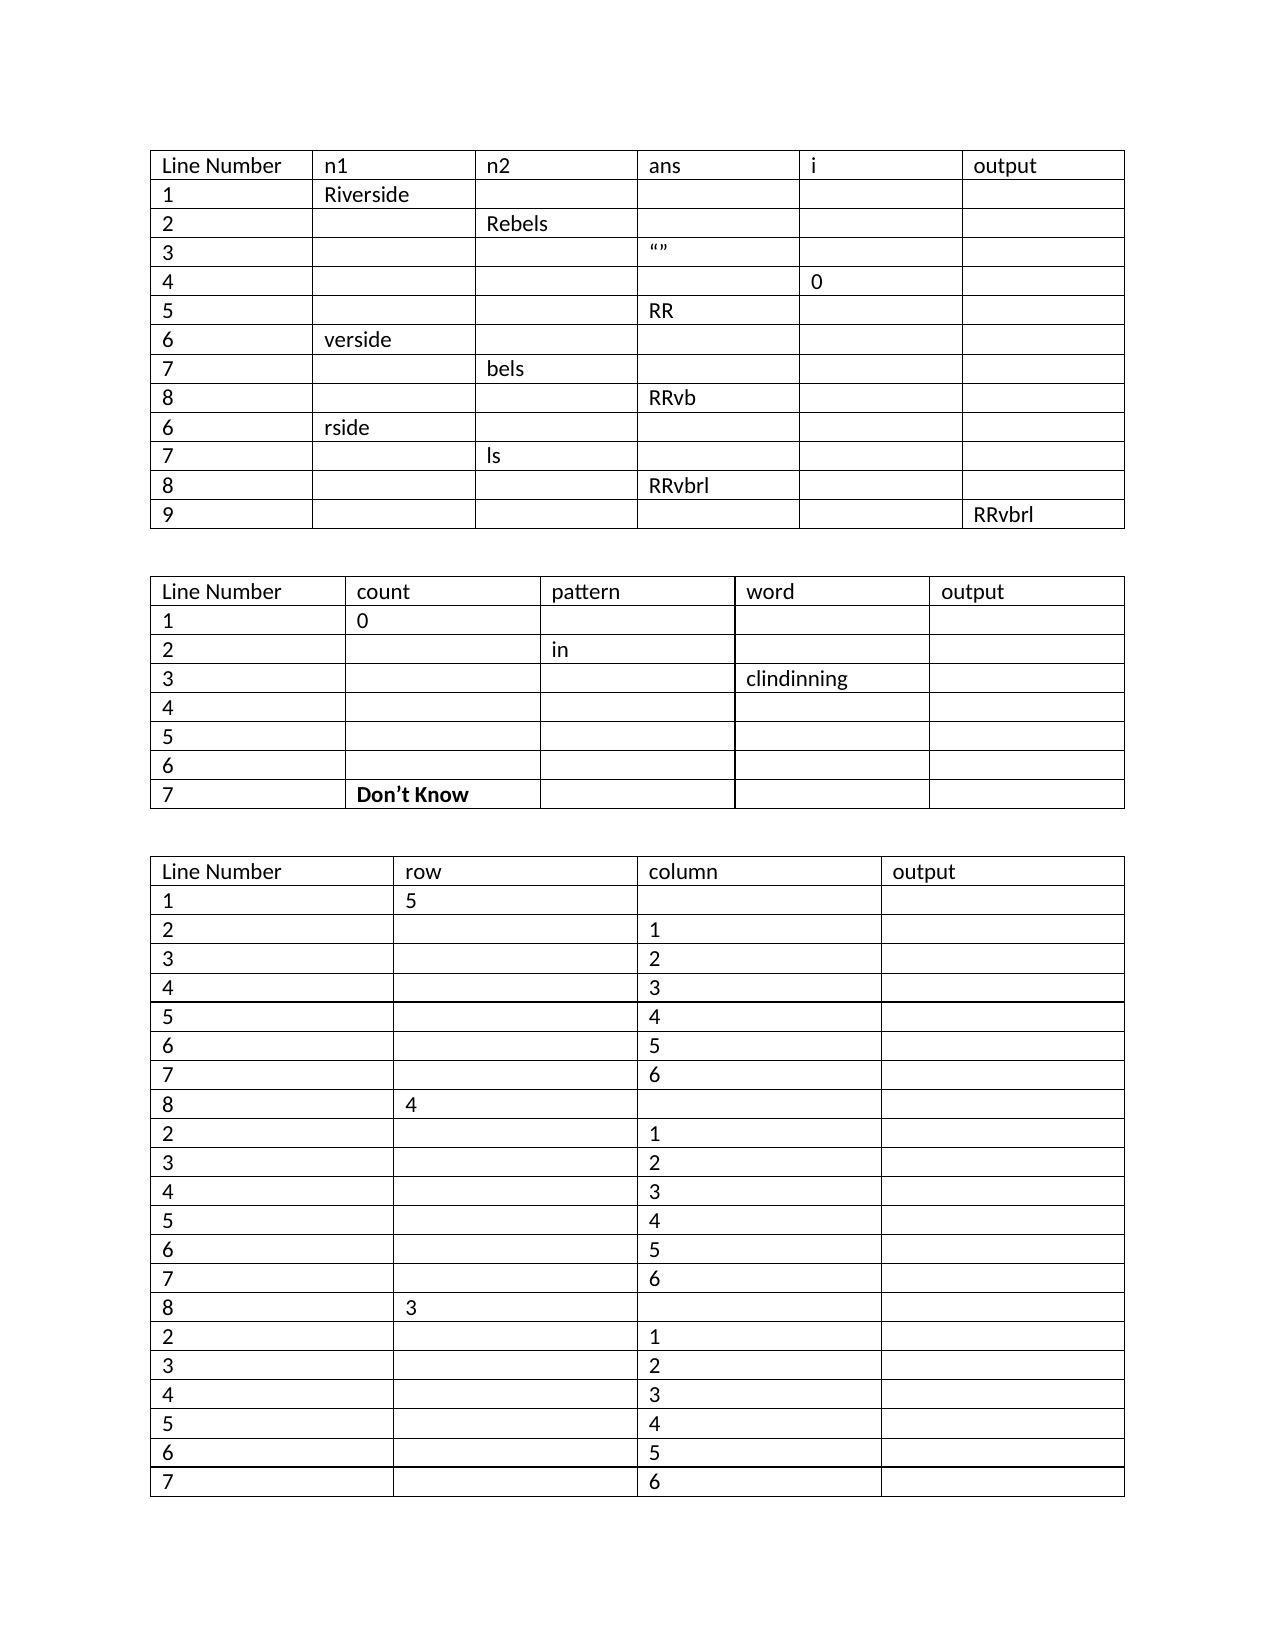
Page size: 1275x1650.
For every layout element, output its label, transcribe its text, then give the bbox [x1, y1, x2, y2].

table_header word [736, 577, 929, 605]
table_cell [882, 1090, 1124, 1118]
table_cell 6 [638, 1061, 881, 1089]
table_cell [882, 1293, 1124, 1321]
table_cell 8 [151, 471, 312, 499]
table_cell [882, 915, 1124, 943]
table_cell 1 [638, 915, 881, 943]
table_cell [963, 180, 1124, 208]
table_cell [313, 209, 475, 237]
table_cell [394, 1032, 637, 1059]
table_cell [313, 267, 475, 295]
table_cell 4 [394, 1090, 637, 1118]
table_cell bels [476, 355, 637, 382]
table_header Line Number [151, 151, 312, 179]
table_cell [313, 500, 475, 528]
table_cell [313, 471, 475, 499]
table_cell 2 [151, 1322, 393, 1350]
table_cell [963, 355, 1124, 382]
table_cell [476, 384, 637, 412]
table_cell 6 [151, 1032, 393, 1059]
table_cell [394, 1380, 637, 1408]
table_cell [800, 500, 962, 528]
table_cell [394, 1148, 637, 1176]
table_cell Don’t Know [346, 780, 540, 808]
table_cell [638, 267, 799, 295]
table_cell [736, 693, 929, 721]
table_cell 0 [800, 267, 962, 295]
table_cell 5 [394, 886, 637, 914]
table_cell [963, 209, 1124, 237]
table_cell [930, 693, 1124, 721]
table_cell [963, 267, 1124, 295]
table_header i [800, 151, 962, 179]
table_cell 4 [151, 267, 312, 295]
table_cell [346, 722, 540, 750]
table_cell 3 [394, 1293, 637, 1321]
table_cell [313, 355, 475, 382]
table_cell 8 [151, 1293, 393, 1321]
table_cell [930, 751, 1124, 779]
table_cell 1 [638, 1322, 881, 1350]
table_cell [541, 751, 734, 779]
table_cell 8 [151, 384, 312, 412]
table_header pattern [541, 577, 734, 605]
table_cell [800, 238, 962, 266]
table_cell [736, 722, 929, 750]
table_cell [541, 693, 734, 721]
table_header column [638, 857, 881, 885]
table_header output [963, 151, 1124, 179]
table_cell RRvb [638, 384, 799, 412]
table_cell [394, 1003, 637, 1031]
table_cell [313, 384, 475, 412]
table_cell 5 [151, 722, 345, 750]
table_cell [963, 413, 1124, 441]
table_cell 1 [638, 1119, 881, 1147]
table_cell [638, 1090, 881, 1118]
table_cell [963, 384, 1124, 412]
table_cell 3 [638, 1380, 881, 1408]
table_cell [800, 355, 962, 382]
table_cell [882, 1177, 1124, 1205]
table_cell RR [638, 296, 799, 324]
table_cell [882, 1409, 1124, 1437]
table_cell [394, 915, 637, 943]
table_cell [930, 780, 1124, 808]
table_header Line Number [151, 577, 345, 605]
table_cell [476, 238, 637, 266]
table_cell 2 [151, 1119, 393, 1147]
table_cell 6 [151, 325, 312, 353]
table_cell [394, 1264, 637, 1292]
table_cell 2 [638, 1351, 881, 1379]
table_cell 7 [151, 1061, 393, 1089]
table_cell 6 [151, 751, 345, 779]
table_cell [800, 384, 962, 412]
table_cell 4 [638, 1409, 881, 1437]
table_cell [882, 1148, 1124, 1176]
table_cell 5 [151, 1206, 393, 1234]
table_cell [394, 1061, 637, 1089]
table_cell [476, 413, 637, 441]
table_cell ls [476, 442, 637, 470]
table_cell [346, 664, 540, 692]
table_cell 4 [151, 974, 393, 1001]
table_cell [541, 664, 734, 692]
table_cell 6 [151, 413, 312, 441]
table_cell [638, 442, 799, 470]
table_cell 7 [151, 1468, 393, 1496]
table_cell [882, 1003, 1124, 1031]
table_cell 7 [151, 780, 345, 808]
table_cell 4 [151, 1177, 393, 1205]
table_cell [541, 780, 734, 808]
table_cell [800, 471, 962, 499]
table_cell 7 [151, 355, 312, 382]
table_cell [882, 1264, 1124, 1292]
table_cell [394, 1439, 637, 1466]
table_cell [963, 238, 1124, 266]
table_cell 7 [151, 1264, 393, 1292]
table_cell [394, 1409, 637, 1437]
table_cell [963, 325, 1124, 353]
table_header n2 [476, 151, 637, 179]
table_cell [800, 180, 962, 208]
table_cell [736, 751, 929, 779]
table_cell [346, 635, 540, 663]
table_cell clindinning [736, 664, 929, 692]
table_cell [638, 886, 881, 914]
table_cell [930, 635, 1124, 663]
table_cell [394, 1177, 637, 1205]
table_cell [882, 1468, 1124, 1496]
table_cell [882, 1351, 1124, 1379]
table_cell [541, 722, 734, 750]
table_cell [638, 413, 799, 441]
table_cell 5 [638, 1235, 881, 1263]
table_cell [800, 296, 962, 324]
table_cell 2 [151, 915, 393, 943]
table_cell 3 [151, 1148, 393, 1176]
table_cell [882, 1380, 1124, 1408]
table_cell 1 [151, 606, 345, 634]
table_header row [394, 857, 637, 885]
table_cell in [541, 635, 734, 663]
table_cell [638, 355, 799, 382]
table_cell [930, 606, 1124, 634]
table_cell [476, 471, 637, 499]
table_cell [394, 974, 637, 1001]
table_header output [930, 577, 1124, 605]
table_cell [638, 500, 799, 528]
table_cell [882, 1119, 1124, 1147]
table_cell [476, 296, 637, 324]
table_cell [541, 606, 734, 634]
table_cell 4 [151, 693, 345, 721]
table_cell 5 [151, 1409, 393, 1437]
table_cell [394, 1119, 637, 1147]
table_cell [476, 500, 637, 528]
table_cell [882, 974, 1124, 1001]
table_cell [882, 886, 1124, 914]
table_cell [930, 722, 1124, 750]
table_cell [963, 471, 1124, 499]
table_cell [882, 1032, 1124, 1059]
table_cell [313, 238, 475, 266]
table_cell 4 [638, 1003, 881, 1031]
table_cell 7 [151, 442, 312, 470]
table_cell 3 [638, 974, 881, 1001]
table_cell 5 [638, 1439, 881, 1466]
table_cell RRvbrl [963, 500, 1124, 528]
table_cell [963, 442, 1124, 470]
table_header output [882, 857, 1124, 885]
table_cell 3 [151, 944, 393, 972]
table_cell 4 [638, 1206, 881, 1234]
table_cell [394, 944, 637, 972]
table_cell verside [313, 325, 475, 353]
table_cell “” [638, 238, 799, 266]
table_cell [736, 606, 929, 634]
table_cell [882, 1439, 1124, 1466]
table_cell [736, 635, 929, 663]
table_header n1 [313, 151, 475, 179]
table_cell [313, 442, 475, 470]
table_cell 2 [151, 209, 312, 237]
table_cell [394, 1351, 637, 1379]
table_cell [736, 780, 929, 808]
table_cell [394, 1235, 637, 1263]
table_cell Riverside [313, 180, 475, 208]
table_header Line Number [151, 857, 393, 885]
table_cell 2 [638, 944, 881, 972]
table_cell [638, 209, 799, 237]
table_cell [394, 1322, 637, 1350]
table_cell 3 [151, 664, 345, 692]
table_cell [346, 693, 540, 721]
table_cell 1 [151, 886, 393, 914]
table_cell 5 [151, 296, 312, 324]
table_cell [963, 296, 1124, 324]
table_cell [476, 267, 637, 295]
table_cell 9 [151, 500, 312, 528]
table_cell [800, 442, 962, 470]
table_cell [930, 664, 1124, 692]
table_cell [313, 296, 475, 324]
table_cell [638, 1293, 881, 1321]
table_cell [638, 325, 799, 353]
table_cell [638, 180, 799, 208]
table_cell 6 [151, 1235, 393, 1263]
table_cell 2 [638, 1148, 881, 1176]
table_cell 4 [151, 1380, 393, 1408]
table_cell [882, 1235, 1124, 1263]
table_cell rside [313, 413, 475, 441]
table_cell 2 [151, 635, 345, 663]
table_cell Rebels [476, 209, 637, 237]
table_cell [346, 751, 540, 779]
table_cell 0 [346, 606, 540, 634]
table_cell [800, 413, 962, 441]
table_cell 6 [638, 1264, 881, 1292]
table_cell 6 [638, 1468, 881, 1496]
table_cell 5 [638, 1032, 881, 1059]
table_cell 3 [151, 238, 312, 266]
table_cell [476, 180, 637, 208]
table_cell 5 [151, 1003, 393, 1031]
table_cell 1 [151, 180, 312, 208]
table_cell [882, 1206, 1124, 1234]
table_cell 3 [151, 1351, 393, 1379]
table_cell [882, 1322, 1124, 1350]
table_cell [800, 325, 962, 353]
table_cell 8 [151, 1090, 393, 1118]
table_cell [394, 1468, 637, 1496]
table_cell [476, 325, 637, 353]
table_cell RRvbrl [638, 471, 799, 499]
table_cell 6 [151, 1439, 393, 1466]
table_cell 3 [638, 1177, 881, 1205]
table_cell [882, 1061, 1124, 1089]
table_cell [800, 209, 962, 237]
table_cell [394, 1206, 637, 1234]
table_header ans [638, 151, 799, 179]
table_cell [882, 944, 1124, 972]
table_header count [346, 577, 540, 605]
